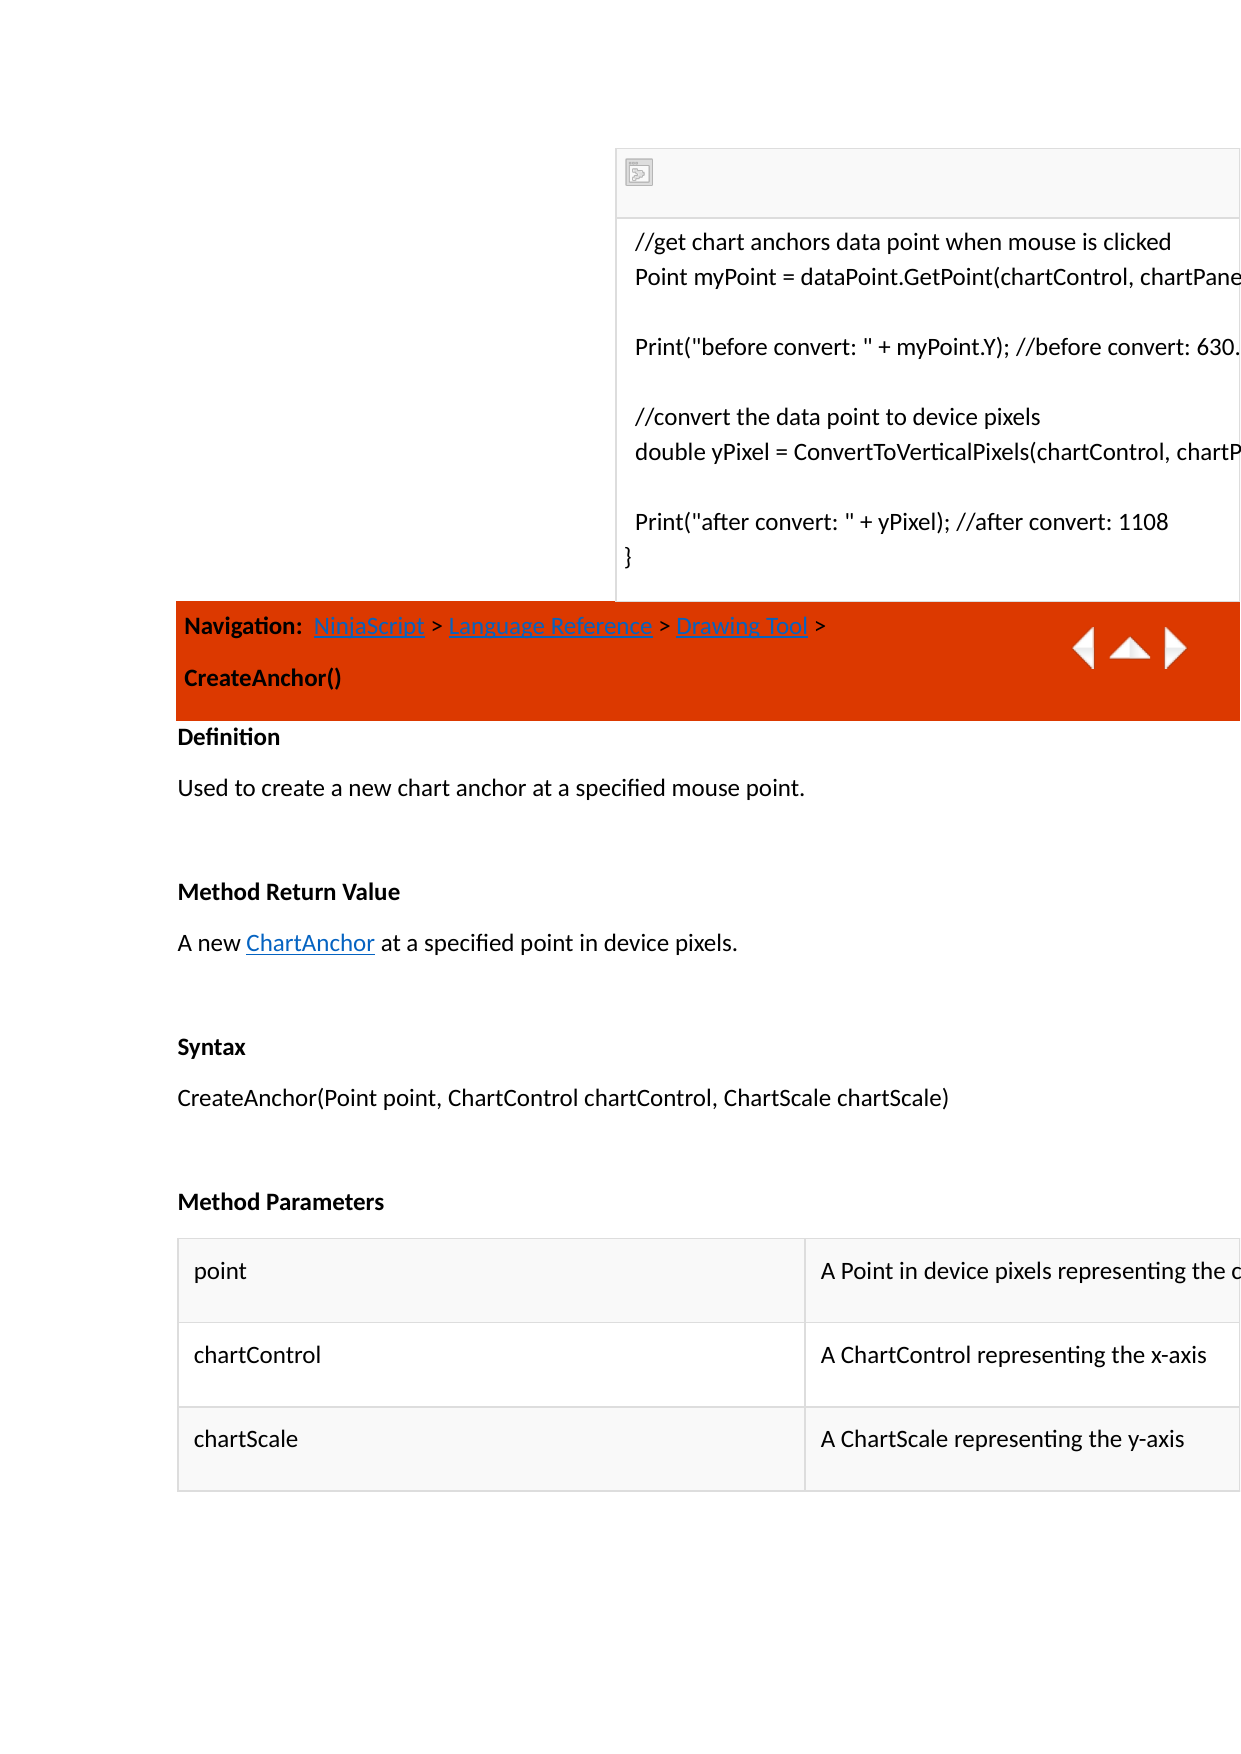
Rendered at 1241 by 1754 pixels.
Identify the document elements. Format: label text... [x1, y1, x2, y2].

table_header point [179, 1239, 804, 1322]
picture [1155, 627, 1197, 669]
table_cell A ChartControl representing the x-axis [806, 1323, 1239, 1406]
table_cell chartControl [179, 1323, 804, 1406]
text Method Parameters [177, 1186, 1063, 1216]
table_cell Navigation: NinjaScript > Language Reference > Drawing Tool > CreateAnchor() [176, 601, 1056, 721]
text Method Return Value [177, 876, 1063, 906]
table_cell chartScale [179, 1408, 804, 1490]
table_cell [1056, 602, 1240, 721]
text Syntax [177, 1031, 1063, 1061]
text Definition [177, 721, 1063, 751]
table_header [617, 149, 1239, 217]
text A new ChartAnchor at a specified point in device pixels. [177, 928, 1063, 958]
picture [623, 157, 655, 189]
picture [1063, 627, 1104, 669]
table_cell A ChartScale representing the y-axis [806, 1408, 1239, 1490]
text CreateAnchor(Point point, ChartControl chartControl, ChartScale chartScale) [177, 1083, 1063, 1113]
picture [1109, 627, 1151, 669]
table_header A Point in device pixels representing the current mouse cursor position [806, 1239, 1239, 1322]
text Used to create a new chart anchor at a specified mouse point. [177, 773, 1063, 803]
